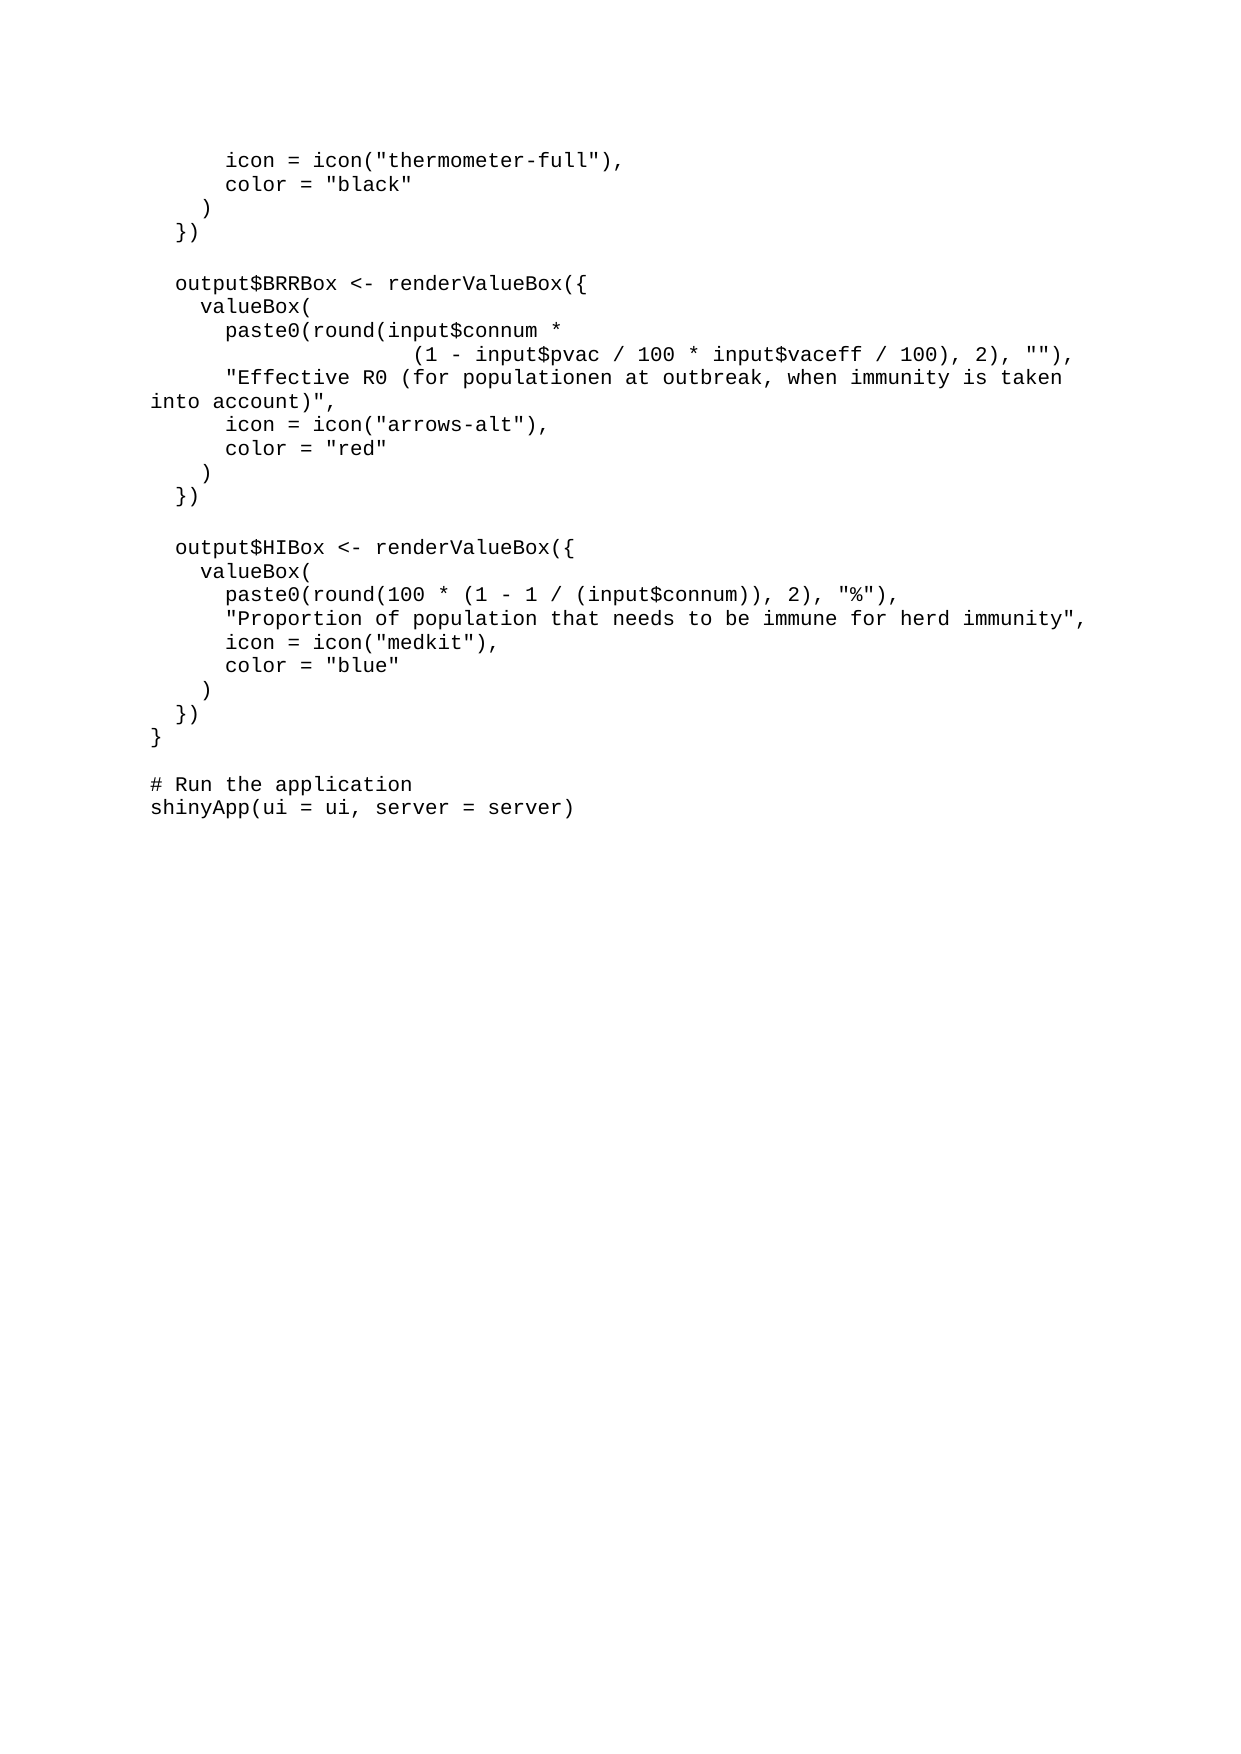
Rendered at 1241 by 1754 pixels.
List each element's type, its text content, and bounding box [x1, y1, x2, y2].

text # Run the application [150, 773, 1090, 797]
text color = "black" [150, 174, 1090, 197]
text icon = icon("thermometer-full"), [150, 150, 1090, 174]
text "Effective R0 (for populationen at outbreak, when immunity is taken into account)", [150, 367, 1090, 414]
text ) [150, 679, 1090, 703]
text paste0(round(input$connum * [150, 320, 1090, 343]
text icon = icon("medkit"), [150, 632, 1090, 655]
text } [150, 726, 1090, 750]
text shinyApp(ui = ui, server = server) [150, 797, 1090, 821]
text paste0(round(100 * (1 - 1 / (input$connum)), 2), "%"), [150, 584, 1090, 608]
text valueBox( [150, 561, 1090, 584]
text ) [150, 197, 1090, 221]
text color = "blue" [150, 655, 1090, 679]
text }) [150, 221, 1090, 244]
text "Proportion of population that needs to be immune for herd immunity", [150, 608, 1090, 632]
text (1 - input$pvac / 100 * input$vaceff / 100), 2), ""), [150, 343, 1090, 367]
text icon = icon("arrows-alt"), [150, 414, 1090, 438]
text }) [150, 703, 1090, 726]
text output$BRRBox <- renderValueBox({ [150, 273, 1090, 296]
text color = "red" [150, 438, 1090, 462]
text output$HIBox <- renderValueBox({ [150, 537, 1090, 561]
text valueBox( [150, 296, 1090, 320]
text }) [150, 485, 1090, 509]
text ) [150, 462, 1090, 485]
